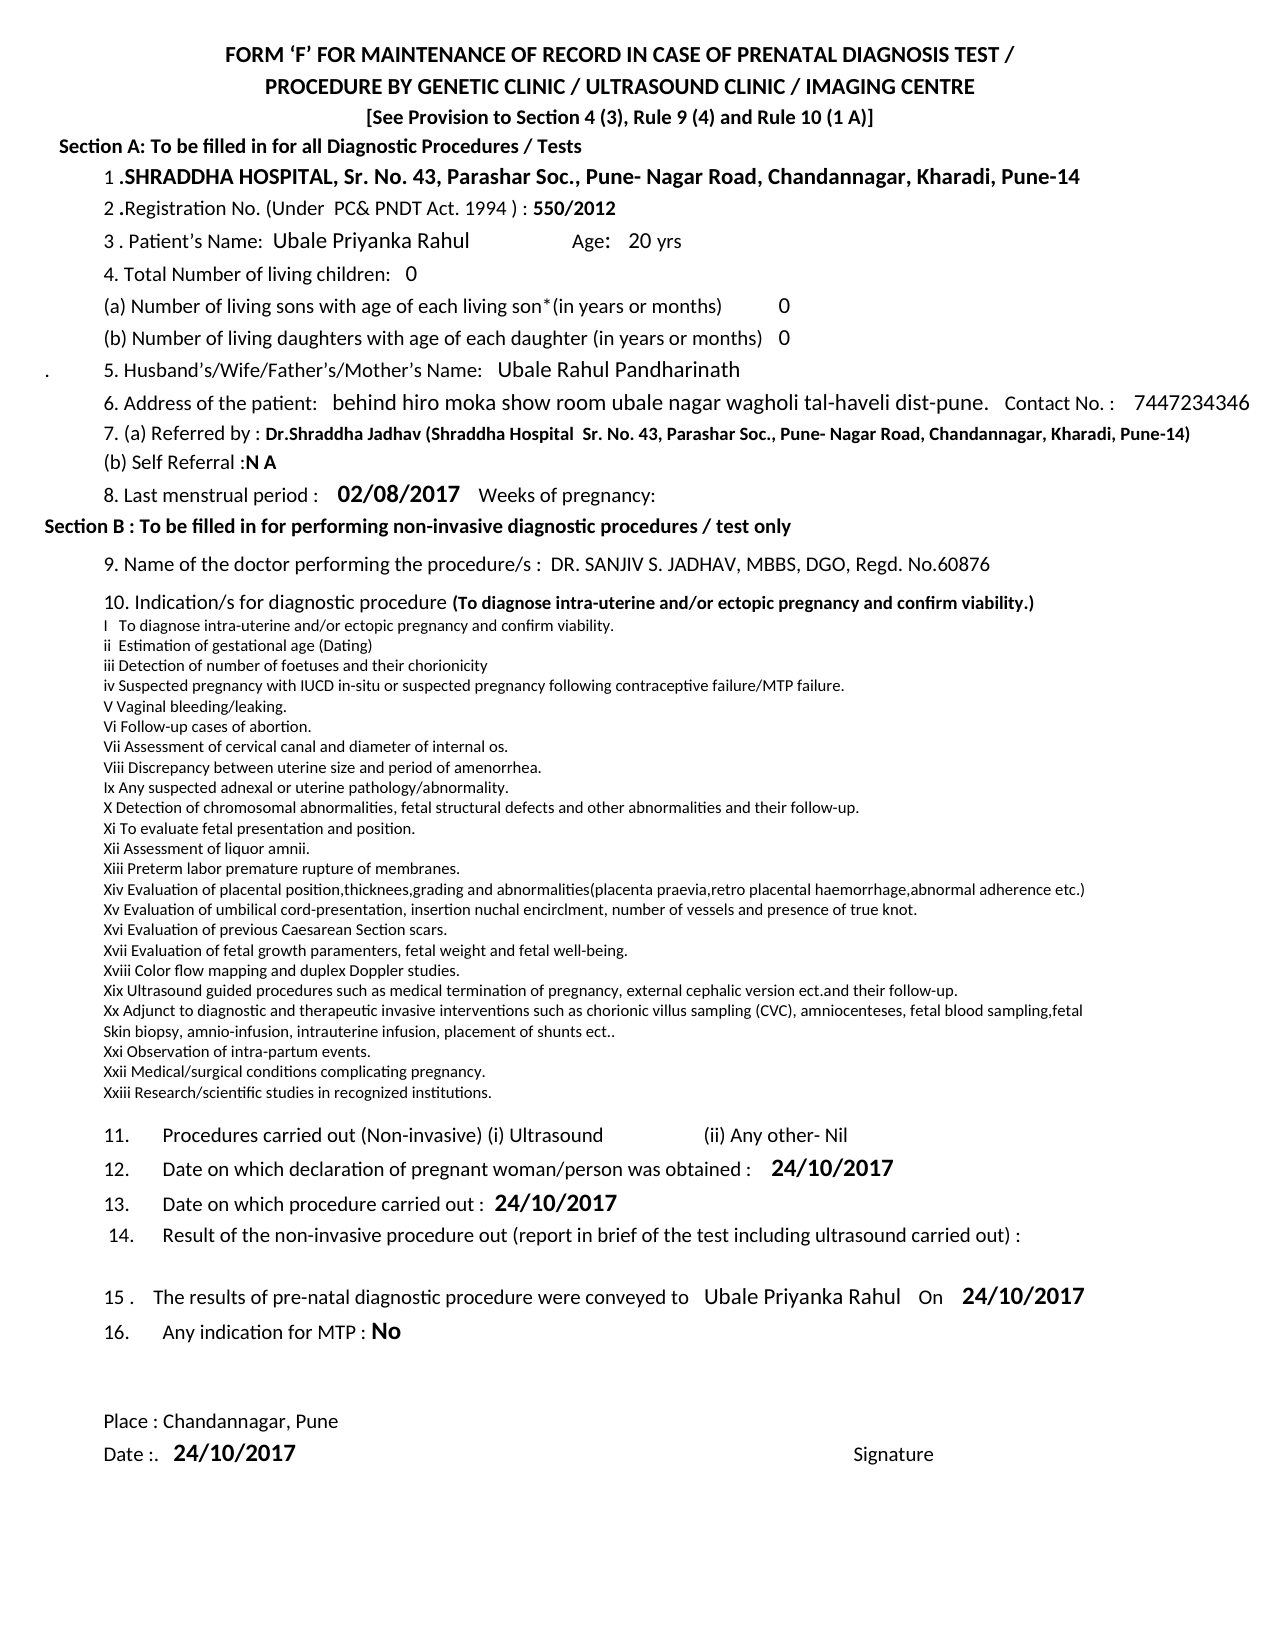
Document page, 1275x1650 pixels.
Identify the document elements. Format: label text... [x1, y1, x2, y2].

text Section B : To be filled in for performing non-invasive diagnostic procedures / test only [44, 513, 1255, 538]
text Date :. Signature [0, 1438, 1275, 1468]
text PROCEDURE BY GENETIC CLINIC / ULTRASOUND CLINIC / IMAGING CENTRE [44, 72, 1196, 100]
text Xviii Color flow mapping and duplex Doppler studies. [0, 960, 1275, 980]
text 14. Result of the non-invasive procedure out (report in brief of the test including ultrasound carried out) : [103, 1222, 1226, 1247]
text iv Suspected pregnancy with IUCD in-situ or suspected pregnancy following contraceptive failure/MTP failure. [0, 676, 1196, 696]
text 6. Address of the patient: Contact No. : [103, 388, 1255, 416]
text X Detection of chromosomal abnormalities, fetal structural defects and other abnormalities and their follow-up. [0, 798, 1196, 818]
text 11. Procedures carried out (Non-invasive) (i) Ultrasound (ii) Any other- Nil [0, 1123, 1275, 1148]
text [See Provision to Section 4 (3), Rule 9 (4) and Rule 10 (1 A)] [44, 104, 1196, 129]
text I To diagnose intra-uterine and/or ectopic pregnancy and confirm viability. [75, 615, 1255, 635]
text 15 . The results of pre-natal diagnostic procedure were conveyed to On [0, 1280, 1275, 1311]
text Viii Discrepancy between uterine size and period of amenorrhea. [0, 757, 1196, 777]
text Xix Ultrasound guided procedures such as medical termination of pregnancy, external cephalic version ect.and their follow-up. [0, 980, 1275, 1001]
text 2 .Registration No. (Under PC& PNDT Act. 1994 ) : 550/2012 [44, 195, 1196, 220]
text Place : Chandannagar, Pune [0, 1408, 1275, 1434]
text 12. Date on which declaration of pregnant woman/person was obtained : [0, 1152, 1275, 1182]
text Xiii Preterm labor premature rupture of membranes. [0, 858, 1196, 879]
text iii Detection of number of foetuses and their chorionicity [0, 655, 1196, 676]
text Skin biopsy, amnio-infusion, intrauterine infusion, placement of shunts ect.. [0, 1021, 1275, 1041]
text 4. Total Number of living children: [44, 259, 1196, 287]
text Xxi Observation of intra-partum events. [103, 1041, 1275, 1062]
text 8. Last menstrual period : Weeks of pregnancy: [44, 478, 1255, 509]
text ii Estimation of gestational age (Dating) [0, 635, 1196, 655]
text 13. Date on which procedure carried out : [0, 1187, 1275, 1217]
text 7. (a) Referred by : Dr.Shraddha Jadhav (Shraddha Hospital Sr. No. 43, Parashar Soc., Pune- Nagar Road, Chandannagar, Kharadi, Pune-14) [44, 420, 1255, 445]
text Xvii Evaluation of fetal growth paramenters, fetal weight and fetal well-being. [0, 940, 1275, 960]
text Xi To evaluate fetal presentation and position. [0, 818, 1196, 838]
text 10. Indication/s for diagnostic procedure (To diagnose intra-uterine and/or ectopic pregnancy and confirm viability.) [75, 589, 1255, 615]
text Vii Assessment of cervical canal and diameter of internal os. [0, 737, 1196, 757]
text (b) Self Referral :N A [44, 449, 1255, 474]
text Section A: To be filled in for all Diagnostic Procedures / Tests [44, 133, 1196, 159]
text 3 . Patient’s Name: Age: yrs [44, 224, 1166, 254]
text (a) Number of living sons with age of each living son*(in years or months) [44, 291, 1255, 319]
text (b) Number of living daughters with age of each daughter (in years or months) [44, 323, 1255, 351]
text FORM ‘F’ FOR MAINTENANCE OF RECORD IN CASE OF PRENATAL DIAGNOSIS TEST / [44, 40, 1196, 68]
text 16. Any indication for MTP : No [0, 1315, 1275, 1346]
text Xvi Evaluation of previous Caesarean Section scars. [0, 919, 1275, 940]
text Xx Adjunct to diagnostic and therapeutic invasive interventions such as chorionic villus sampling (CVC), amniocenteses, fetal blood sampling,fetal [0, 1001, 1275, 1021]
text Ix Any suspected adnexal or uterine pathology/abnormality. [0, 777, 1196, 798]
text Xii Assessment of liquor amnii. [0, 838, 1196, 858]
text Vi Follow-up cases of abortion. [0, 716, 1196, 737]
text Xiv Evaluation of placental position,thicknees,grading and abnormalities(placenta praevia,retro placental haemorrhage,abnormal adherence etc.) [0, 879, 1275, 899]
text . 5. Husband’s/Wife/Father’s/Mother’s Name: [44, 355, 1255, 383]
text 9. Name of the doctor performing the procedure/s : DR. SANJIV S. JADHAV, MBBS, DGO, Regd. No.60876 [0, 551, 1255, 577]
text Xxiii Research/scientific studies in recognized institutions. [0, 1082, 1275, 1102]
text 1 .SHRADDHA HOSPITAL, Sr. No. 43, Parashar Soc., Pune- Nagar Road, Chandannagar, Kharadi, Pune-14 [44, 162, 1196, 191]
text V Vaginal bleeding/leaking. [0, 696, 1196, 716]
text Xxii Medical/surgical conditions complicating pregnancy. [0, 1062, 1275, 1082]
text Xv Evaluation of umbilical cord-presentation, insertion nuchal encirclment, number of vessels and presence of true knot. [0, 899, 1275, 919]
